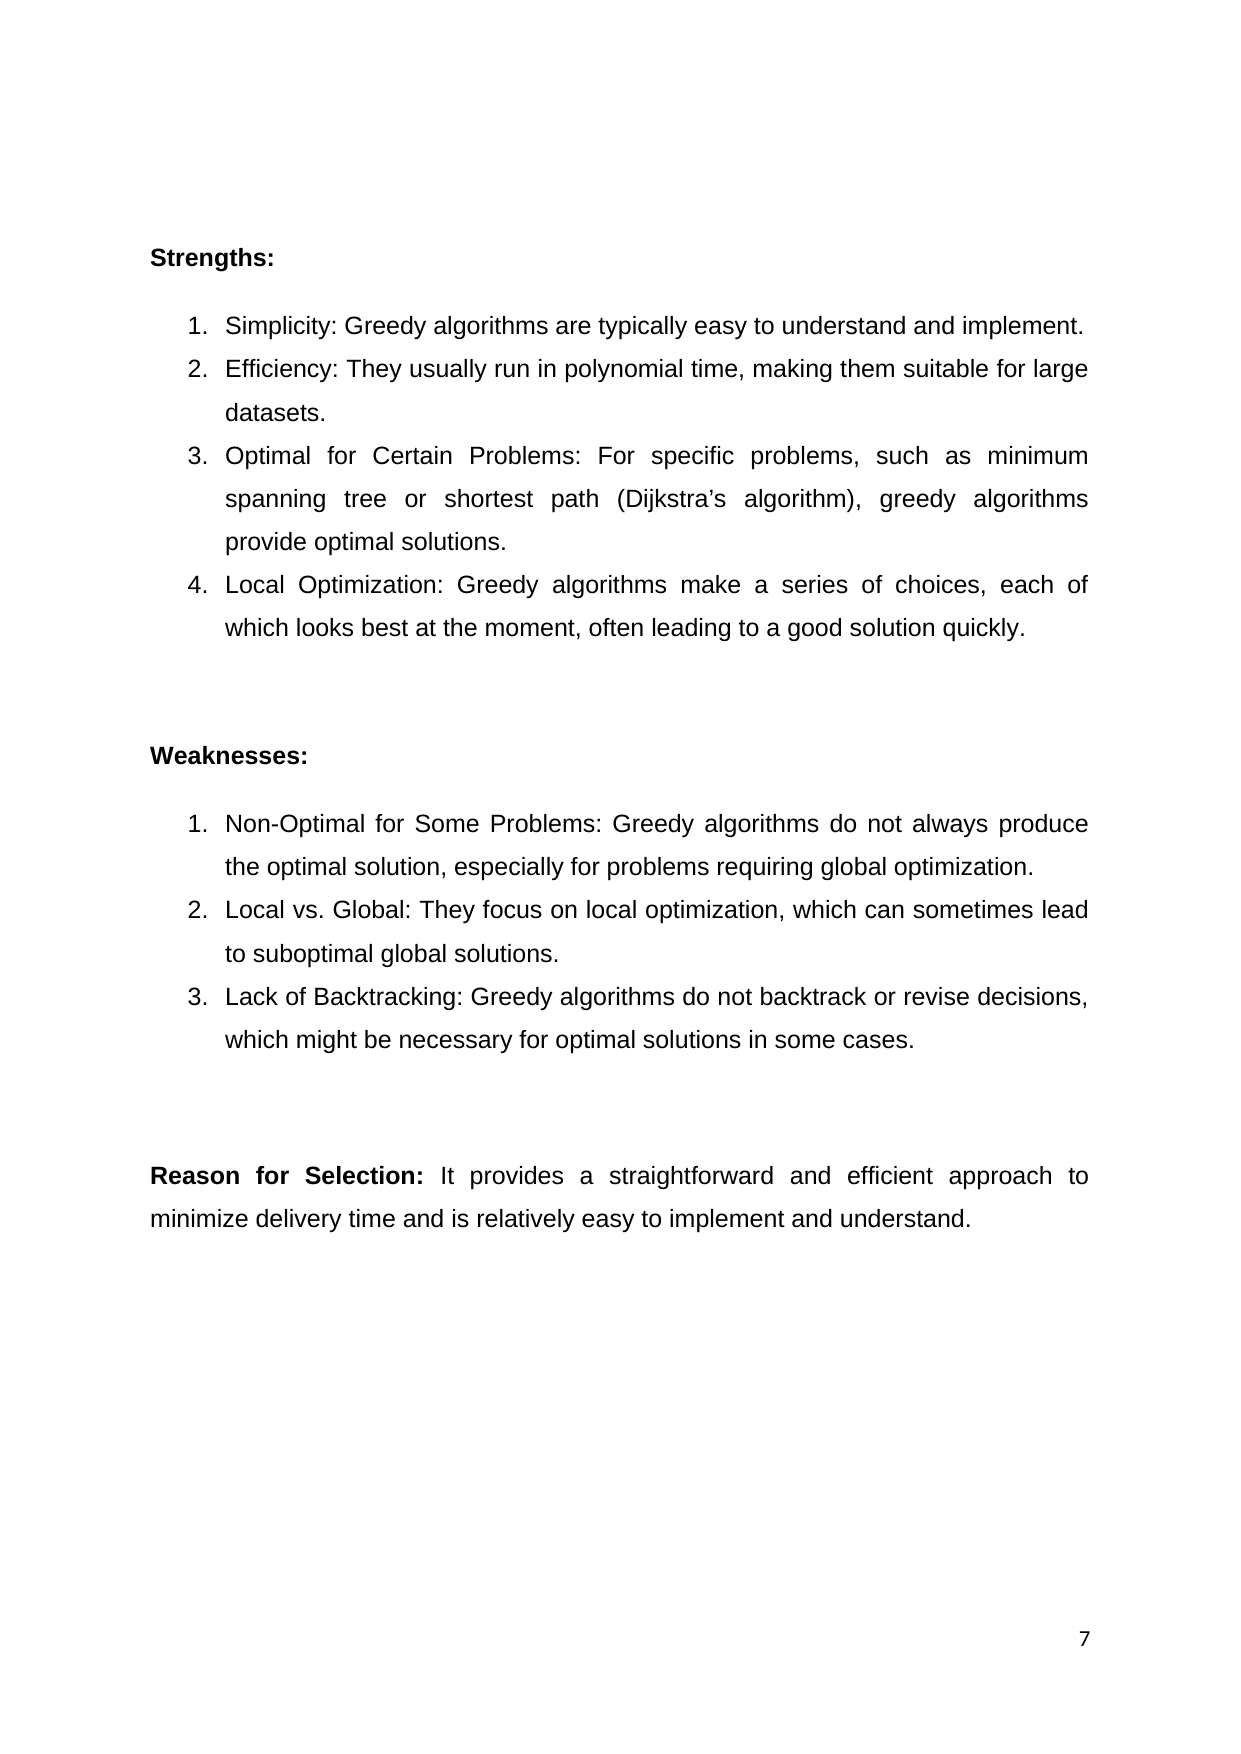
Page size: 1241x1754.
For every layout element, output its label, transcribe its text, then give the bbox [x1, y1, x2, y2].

list Local Optimization: Greedy algorithms make a series of choices, each of which looks best at the moment, often leading to a good solution quickly. [187, 570, 1090, 642]
list Simplicity: Greedy algorithms are typically easy to understand and implement. [187, 311, 1090, 340]
text Strengths: [150, 243, 1090, 272]
list Optimal for Certain Problems: For specific problems, such as minimum spanning tree or shortest path (Dijkstra’s algorithm), greedy algorithms provide optimal solutions. [187, 441, 1090, 556]
text Weaknesses: [150, 741, 1090, 770]
list Lack of Backtracking: Greedy algorithms do not backtrack or revise decisions, which might be necessary for optimal solutions in some cases. [187, 982, 1090, 1053]
list Efficiency: They usually run in polynomial time, making them suitable for large datasets. [187, 354, 1090, 426]
text Reason for Selection: It provides a straightforward and efficient approach to minimize delivery time and is relatively easy to implement and understand. [150, 1161, 1090, 1233]
list Local vs. Global: They focus on local optimization, which can sometimes lead to suboptimal global solutions. [187, 895, 1090, 967]
list Non-Optimal for Some Problems: Greedy algorithms do not always produce the optimal solution, especially for problems requiring global optimization. [187, 809, 1090, 881]
